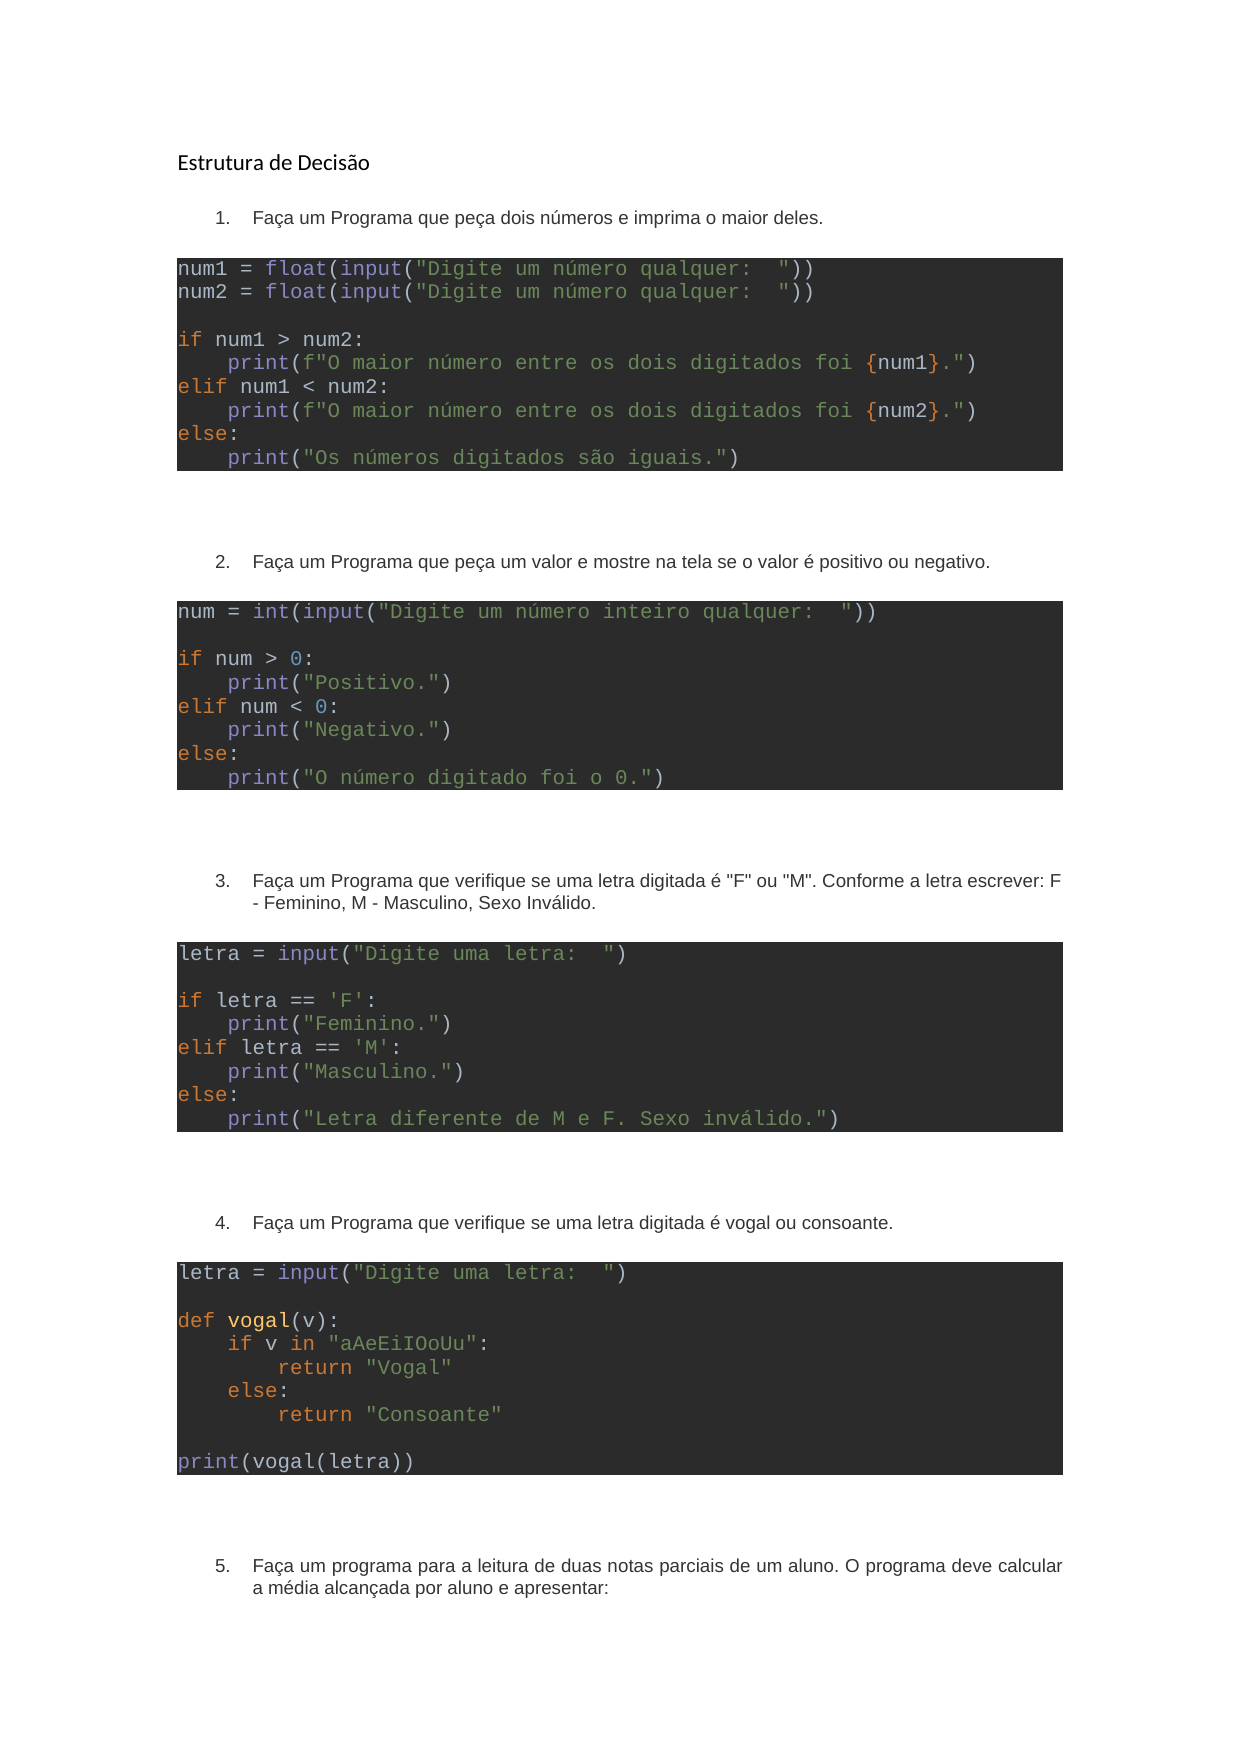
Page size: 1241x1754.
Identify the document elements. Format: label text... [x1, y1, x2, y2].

list Faça um Programa que peça um valor e mostre na tela se o valor é positivo ou negativo. [215, 550, 1063, 572]
text letra = input("Digite uma letra: ") if letra == 'F': print("Feminino.") elif letra == 'M': print("Masculino.") else: print("Letra diferente de M e F. Sexo inválido.") [177, 942, 1063, 1132]
list Faça um Programa que peça dois números e imprima o maior deles. [215, 207, 1063, 228]
text Estrutura de Decisão [177, 148, 1063, 176]
text num = int(input("Digite um número inteiro qualquer: ")) if num > 0: print("Positivo.") elif num < 0: print("Negativo.") else: print("O número digitado foi o 0.") [177, 601, 1063, 790]
list Faça um Programa que verifique se uma letra digitada é "F" ou "M". Conforme a letra escrever: F - Feminino, M - Masculino, Sexo Inválido. [215, 870, 1063, 913]
list Faça um programa para a leitura de duas notas parciais de um aluno. O programa deve calcular a média alcançada por aluno e apresentar: [215, 1555, 1063, 1598]
text letra = input("Digite uma letra: ") def vogal(v): if v in "aAeEiIOoUu": return "Vogal" else: return "Consoante" print(vogal(letra)) [177, 1262, 1063, 1475]
text num1 = float(input("Digite um número qualquer: ")) num2 = float(input("Digite um número qualquer: ")) if num1 > num2: print(f"O maior número entre os dois digitados foi {num1}.") elif num1 < num2: print(f"O maior número entre os dois digitados foi {num2}.") else: print("Os números digitados são iguais.") [177, 258, 1063, 471]
list Faça um Programa que verifique se uma letra digitada é vogal ou consoante. [215, 1212, 1063, 1233]
